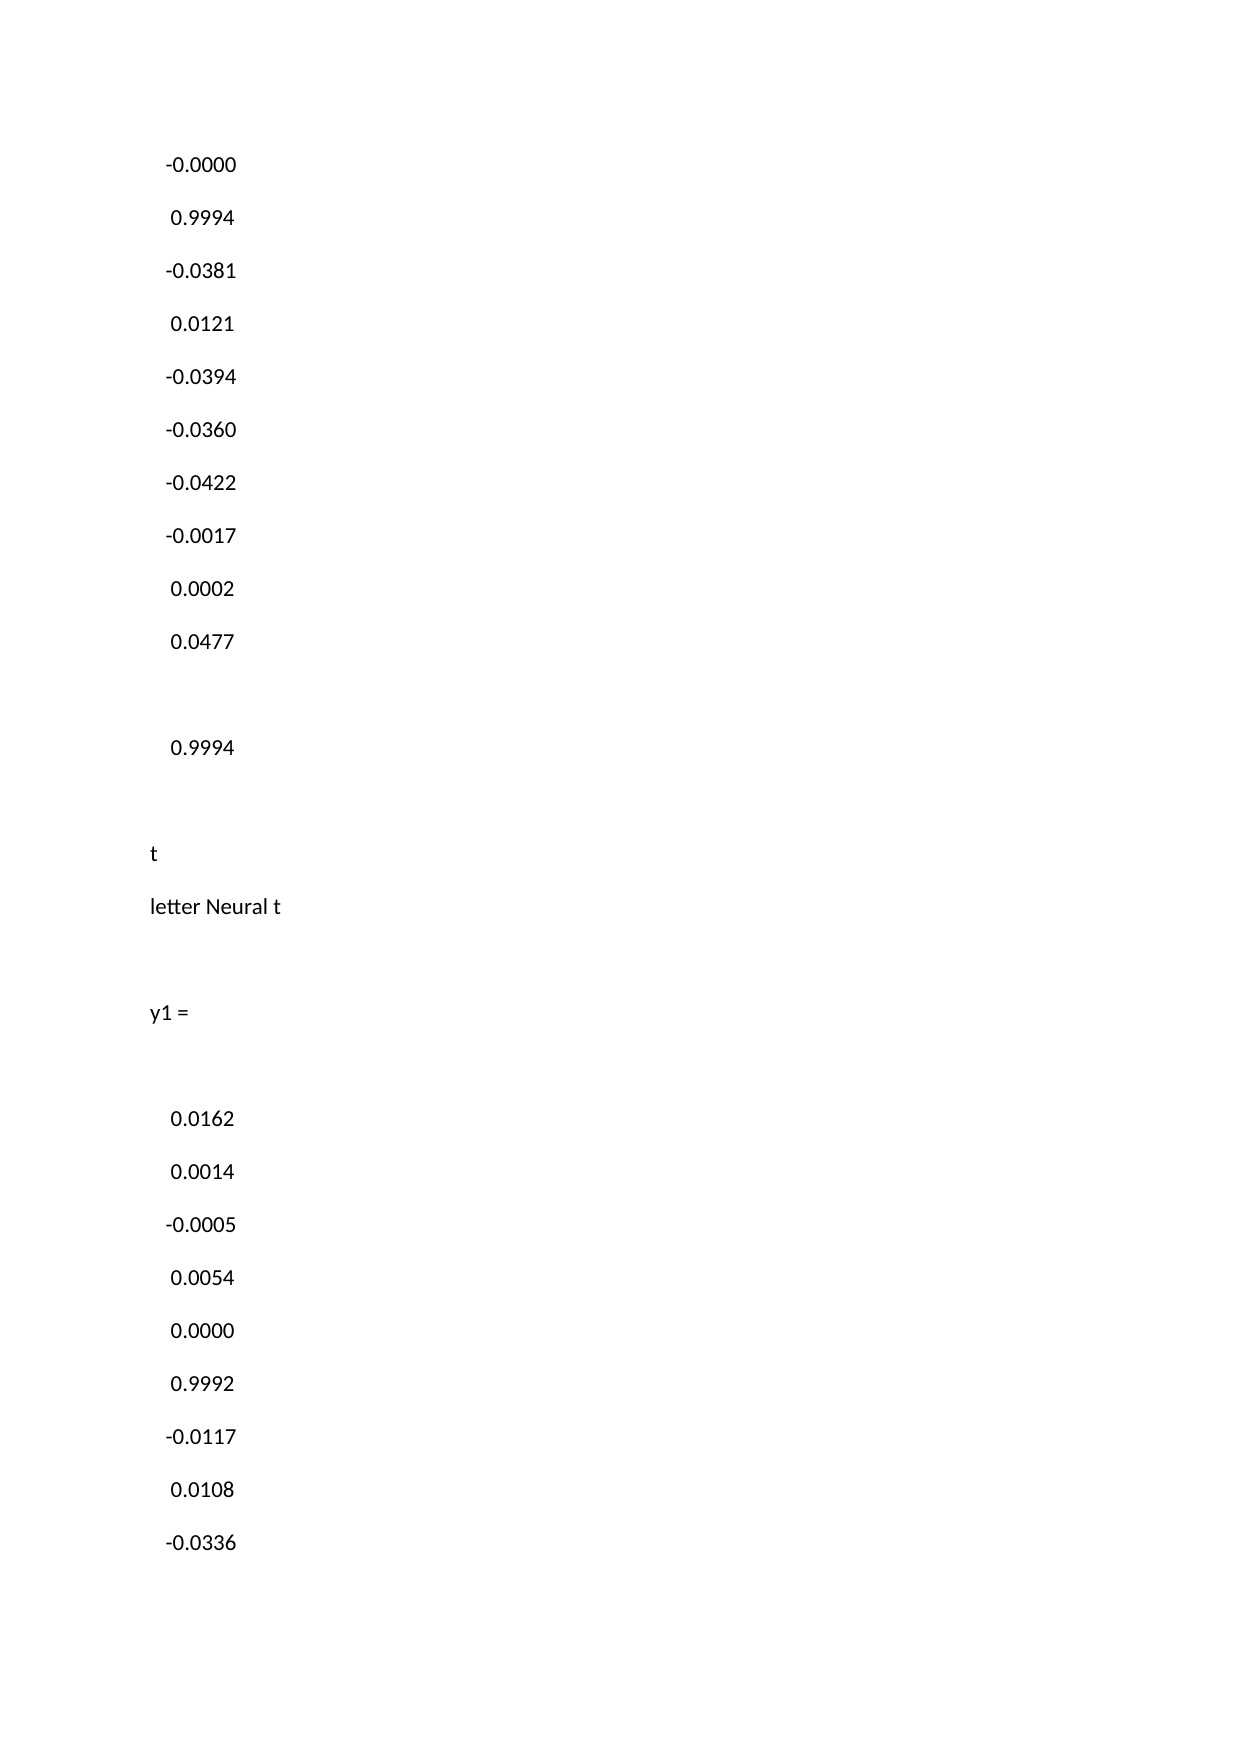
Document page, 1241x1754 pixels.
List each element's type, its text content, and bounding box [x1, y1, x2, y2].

text -0.0381 [150, 256, 1090, 284]
text y1 = [150, 998, 1090, 1026]
text 0.0108 [150, 1476, 1090, 1503]
text 0.0121 [150, 309, 1090, 337]
text -0.0005 [150, 1210, 1090, 1238]
text t [150, 839, 1090, 867]
text 0.9994 [150, 733, 1090, 761]
text 0.0000 [150, 1316, 1090, 1344]
text -0.0336 [150, 1528, 1090, 1557]
text 0.0002 [150, 574, 1090, 602]
text -0.0422 [150, 468, 1090, 496]
text 0.0477 [150, 627, 1090, 655]
text -0.0360 [150, 415, 1090, 443]
text letter Neural t [150, 892, 1090, 920]
text 0.9992 [150, 1369, 1090, 1397]
text 0.0014 [150, 1157, 1090, 1185]
text 0.0054 [150, 1263, 1090, 1291]
text -0.0117 [150, 1422, 1090, 1451]
text -0.0000 [150, 150, 1090, 178]
text -0.0394 [150, 362, 1090, 390]
text 0.9994 [150, 203, 1090, 231]
text -0.0017 [150, 521, 1090, 549]
text 0.0162 [150, 1104, 1090, 1132]
